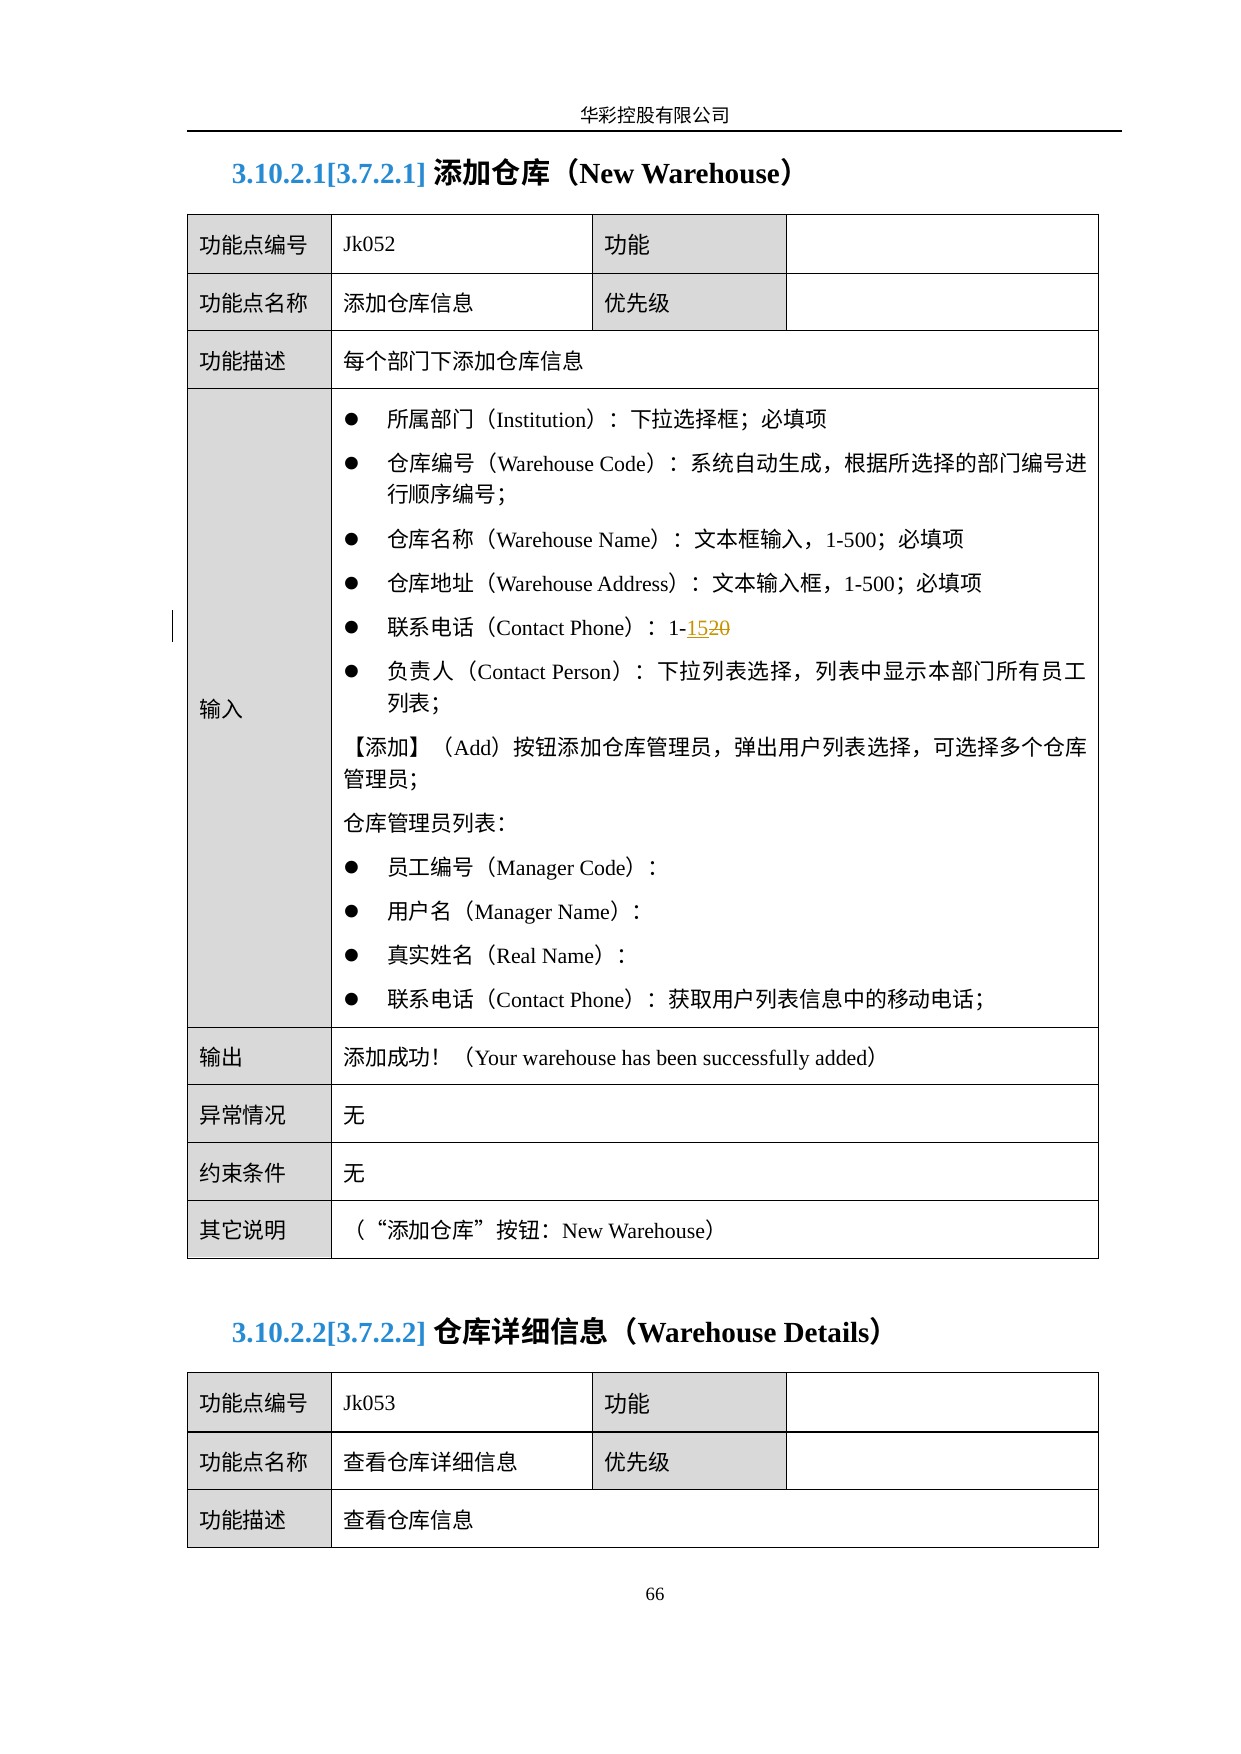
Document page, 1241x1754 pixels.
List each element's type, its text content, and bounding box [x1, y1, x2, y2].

table_header Jk053 [332, 1373, 592, 1431]
subtitle 添加仓库（New Warehouse） [232, 150, 1240, 192]
table_cell [787, 1433, 1098, 1489]
table_cell 约束条件 [188, 1143, 331, 1200]
table_header 功能点编号 [188, 215, 331, 273]
table_cell 功能点名称 [188, 274, 331, 330]
table_cell 查看仓库信息 [332, 1490, 1098, 1547]
table_cell 无 [332, 1143, 1098, 1200]
table_cell 功能描述 [188, 1490, 331, 1547]
table_cell 异常情况 [188, 1085, 331, 1142]
table_cell 添加仓库信息 [332, 274, 592, 330]
table_header 功能 [593, 1373, 786, 1431]
table_header 功能点编号 [188, 1373, 331, 1431]
table_header [787, 215, 1098, 273]
table_cell [787, 274, 1098, 330]
subtitle 仓库详细信息（Warehouse Details） [232, 1309, 1240, 1351]
table_cell （“添加仓库”按钮：New Warehouse） [332, 1201, 1098, 1257]
table_header Jk052 [332, 215, 592, 273]
table_cell 优先级 [593, 1433, 786, 1489]
table_cell 输出 [188, 1028, 331, 1084]
table_cell 每个部门下添加仓库信息 [332, 331, 1098, 388]
table_header 功能 [593, 215, 786, 273]
table_cell 无 [332, 1085, 1098, 1142]
table_cell 优先级 [593, 274, 786, 330]
table_cell 输入 [188, 389, 331, 1027]
table_header [787, 1373, 1098, 1431]
table_cell 所属部门（Institution）：下拉选择框；必填项 仓库编号（Warehouse Code）：系统自动生成，根据所选择的部门编号进行顺序编号； 仓库名称（Warehouse Name）：文本框输入，1-500；必填项 仓库地址（Warehouse Address）：文本输入框，1-500；必填项 联系电话（Contact Phone）：1- 负责人（Contact Person）：下拉列表选择，列表中显示本部门所有员工列表； 【添加】（Add）按钮添加仓库管理员，弹出用户列表选择，可选择多个仓库管理员； 仓库管理员列表： 员工编号（Manager Code）： 用户名（Manager Name）： 真实姓名（Real Name）： 联系电话（Contact Phone）：获取用户列表信息中的移动电话； [332, 389, 1098, 1027]
table_cell 其它说明 [188, 1201, 331, 1257]
table_cell 添加成功！（Your warehouse has been successfully added） [332, 1028, 1098, 1084]
table_cell 查看仓库详细信息 [332, 1433, 592, 1489]
table_cell 功能描述 [188, 331, 331, 388]
table_cell 功能点名称 [188, 1433, 331, 1489]
